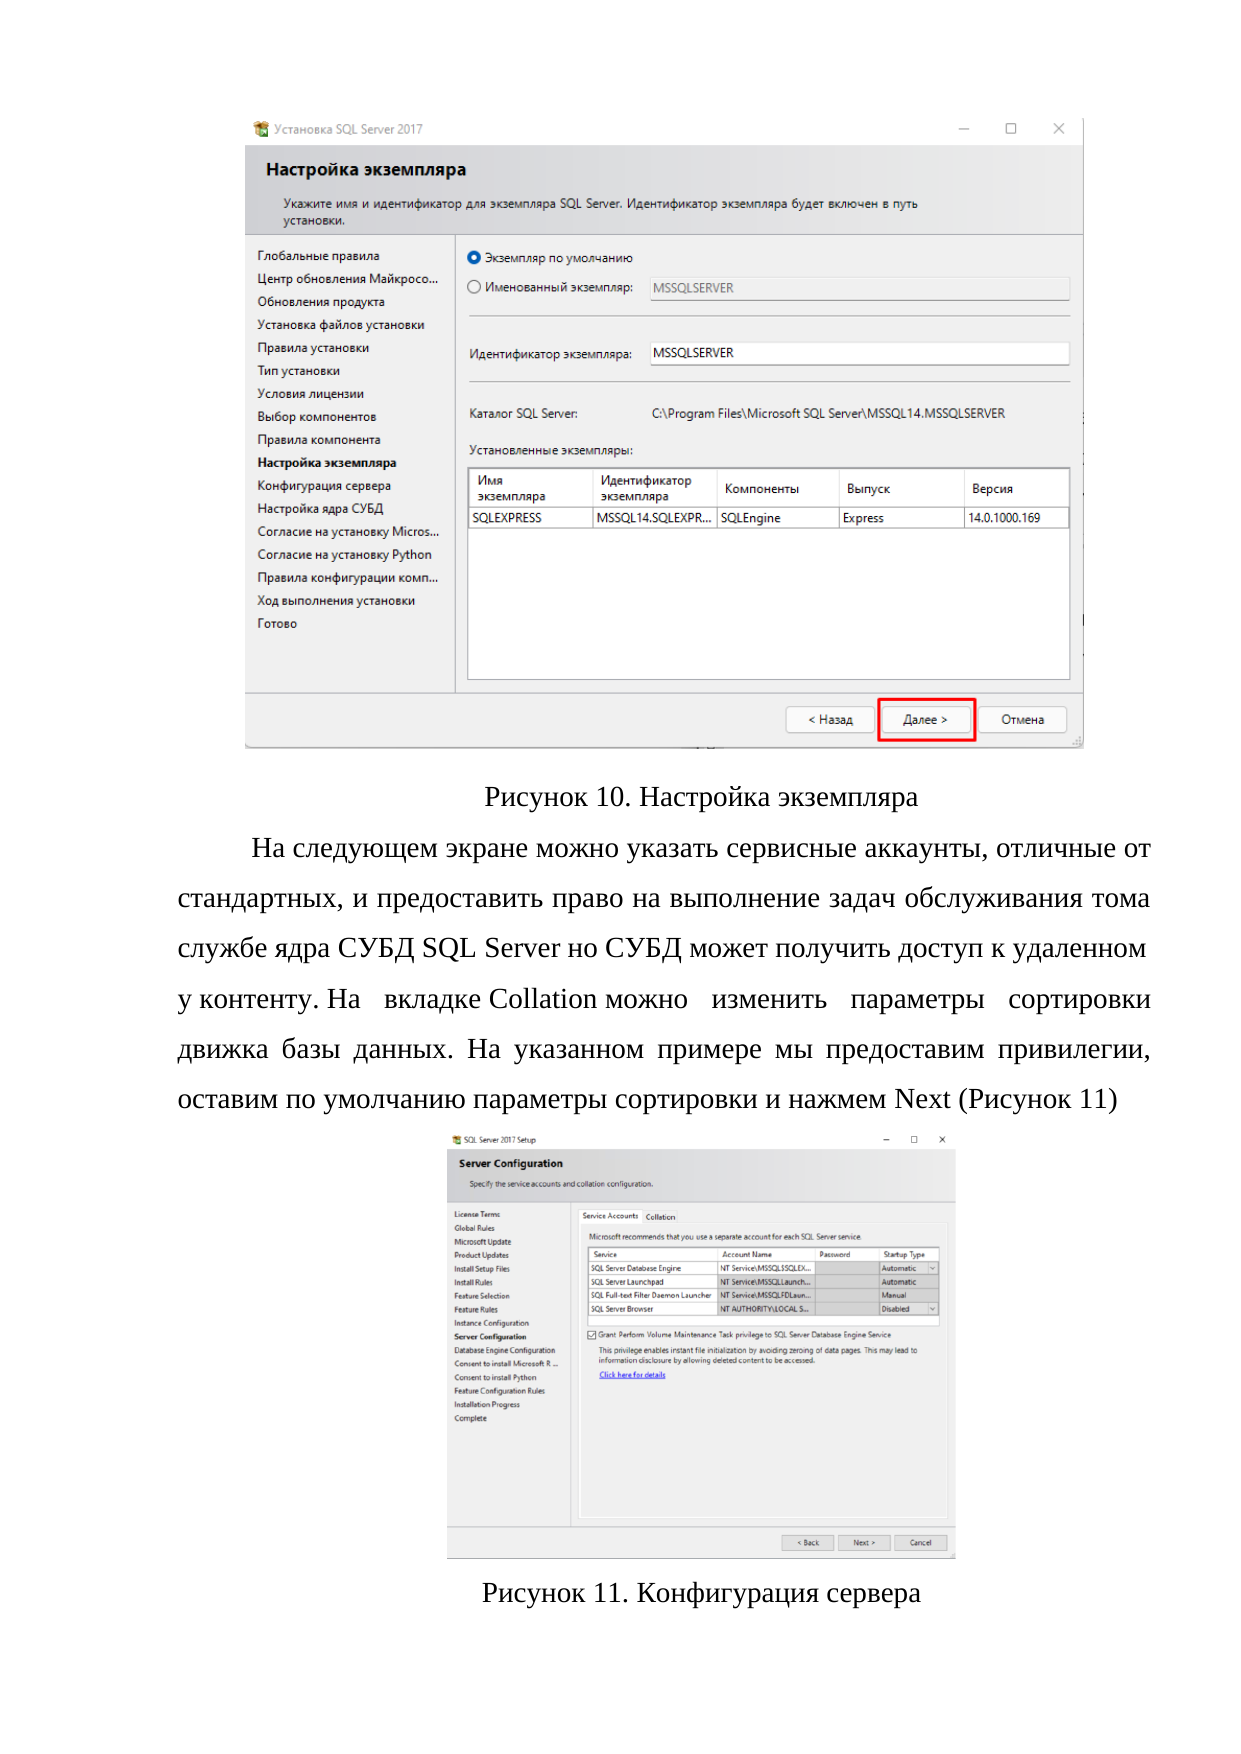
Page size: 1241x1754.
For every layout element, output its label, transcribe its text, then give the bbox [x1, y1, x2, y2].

text Рисунок 11. Конфигурация сервера [251, 1575, 1152, 1608]
text Рисунок 10. Настройка экземпляра [177, 779, 1152, 813]
text На следующем экране можно указать сервисные аккаунты, отличные от стандартных, и предоставить право на выполнение задач обслуживания тома службе ядра СУБД SQL Server но СУБД может получить доступ к удаленному контенту. На вкладке Collation можно изменить параметры сортировки движка базы данных. На указанном примере мы предоставим привилегии, оставим по умолчанию параметры сортировки и нажмем Next (Рисунок 11) [177, 830, 1152, 1115]
picture [447, 1131, 956, 1559]
picture [245, 118, 1084, 749]
